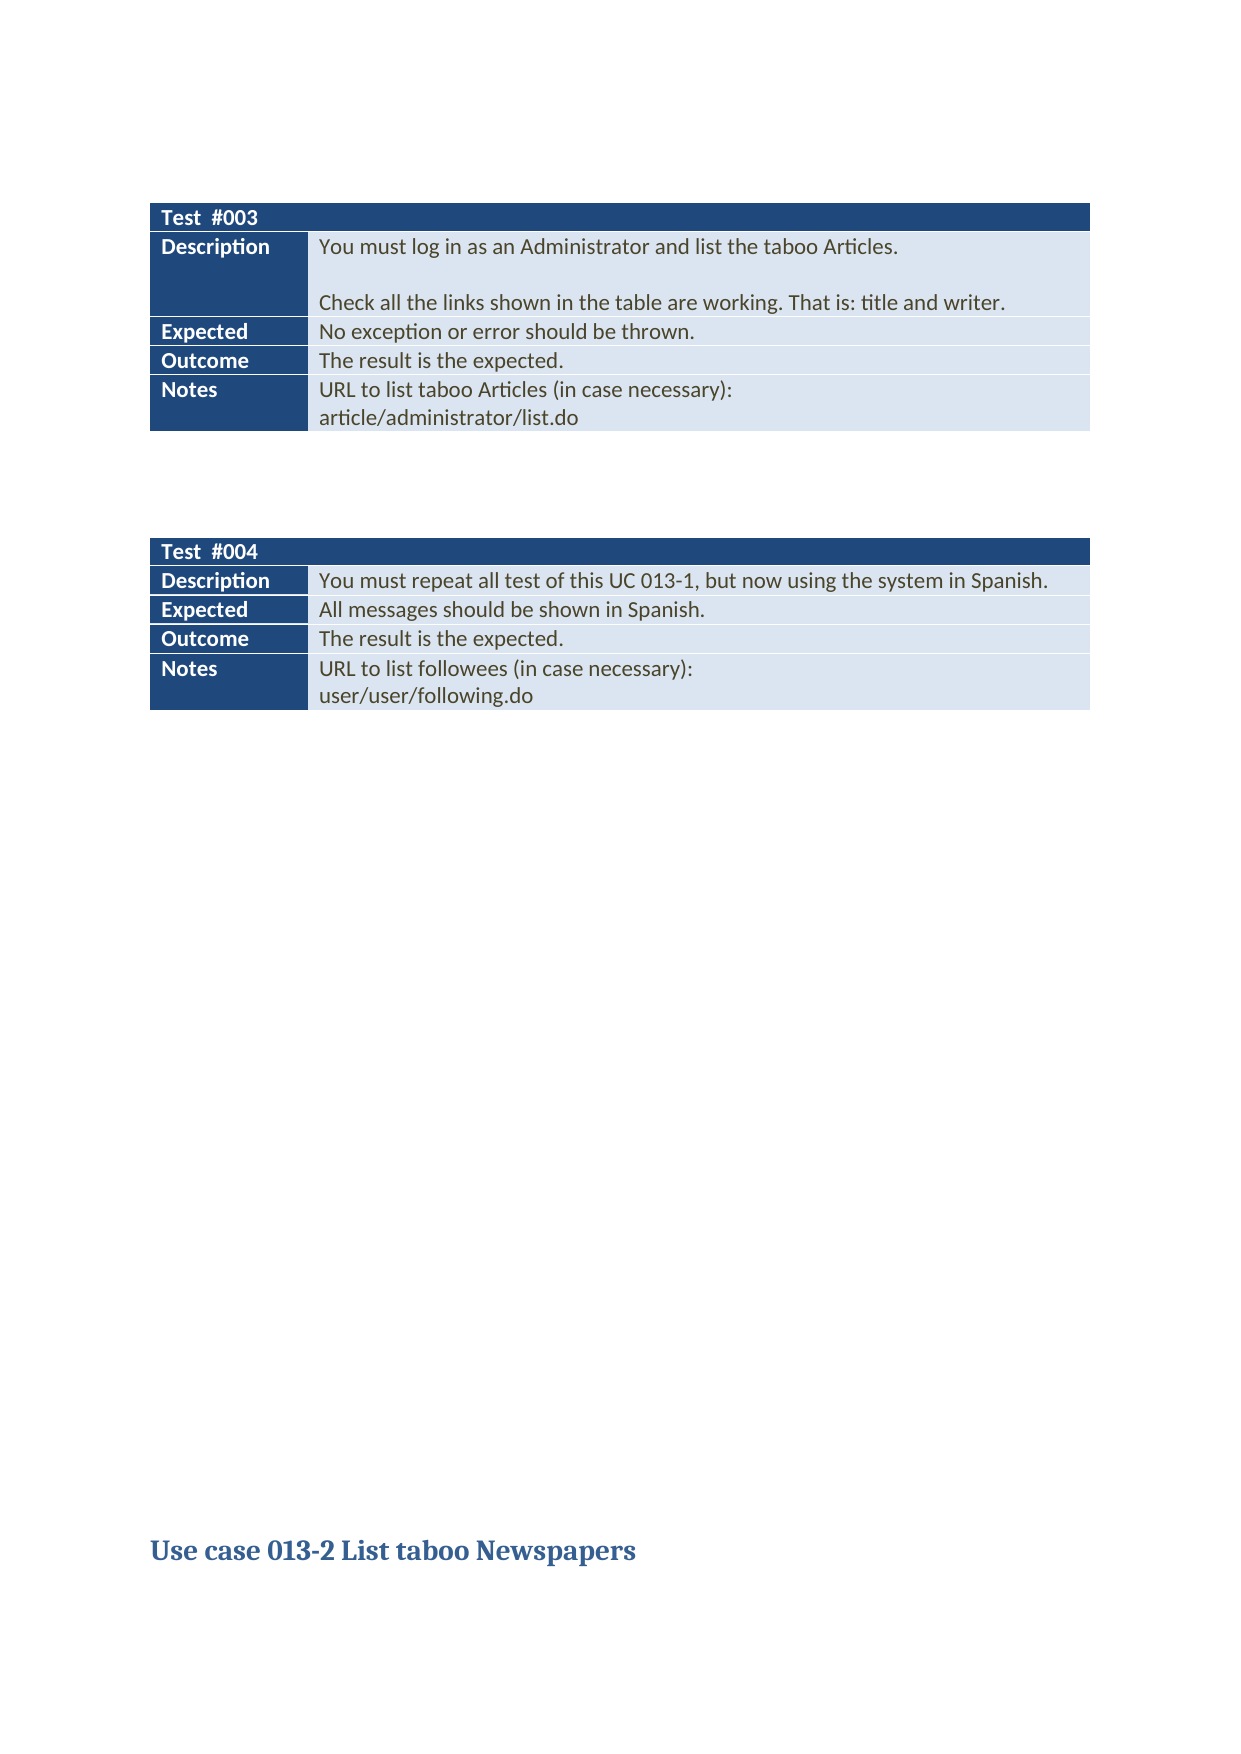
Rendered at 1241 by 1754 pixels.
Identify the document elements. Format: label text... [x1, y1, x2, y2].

table_cell The result is the expected. [308, 625, 1090, 653]
table_header Test #004 [150, 538, 1090, 565]
table_cell No exception or error should be thrown. [308, 317, 1090, 345]
subtitle Use case 013-2 List taboo Newspapers [150, 1534, 1090, 1568]
table_cell You must repeat all test of this UC 013-1, but now using the system in Spanish. [308, 566, 1090, 594]
table_cell URL to list followees (in case necessary): user/user/following.do [308, 654, 1090, 710]
table_cell Expected [150, 596, 308, 623]
table_cell Notes [150, 654, 308, 710]
table_cell You must log in as an Administrator and list the taboo Articles. Check all the links shown in the table are working. That is: title and writer. [308, 232, 1090, 316]
table_cell Description [150, 232, 308, 316]
table_cell Description [150, 566, 308, 594]
table_cell Outcome [150, 346, 308, 374]
table_header Test #003 [150, 203, 1090, 231]
table_cell URL to list taboo Articles (in case necessary): article/administrator/list.do [308, 375, 1090, 431]
table_cell Notes [150, 375, 308, 431]
table_cell Outcome [150, 625, 308, 653]
table_cell All messages should be shown in Spanish. [308, 596, 1090, 623]
table_cell The result is the expected. [308, 346, 1090, 374]
table_cell Expected [150, 317, 308, 345]
